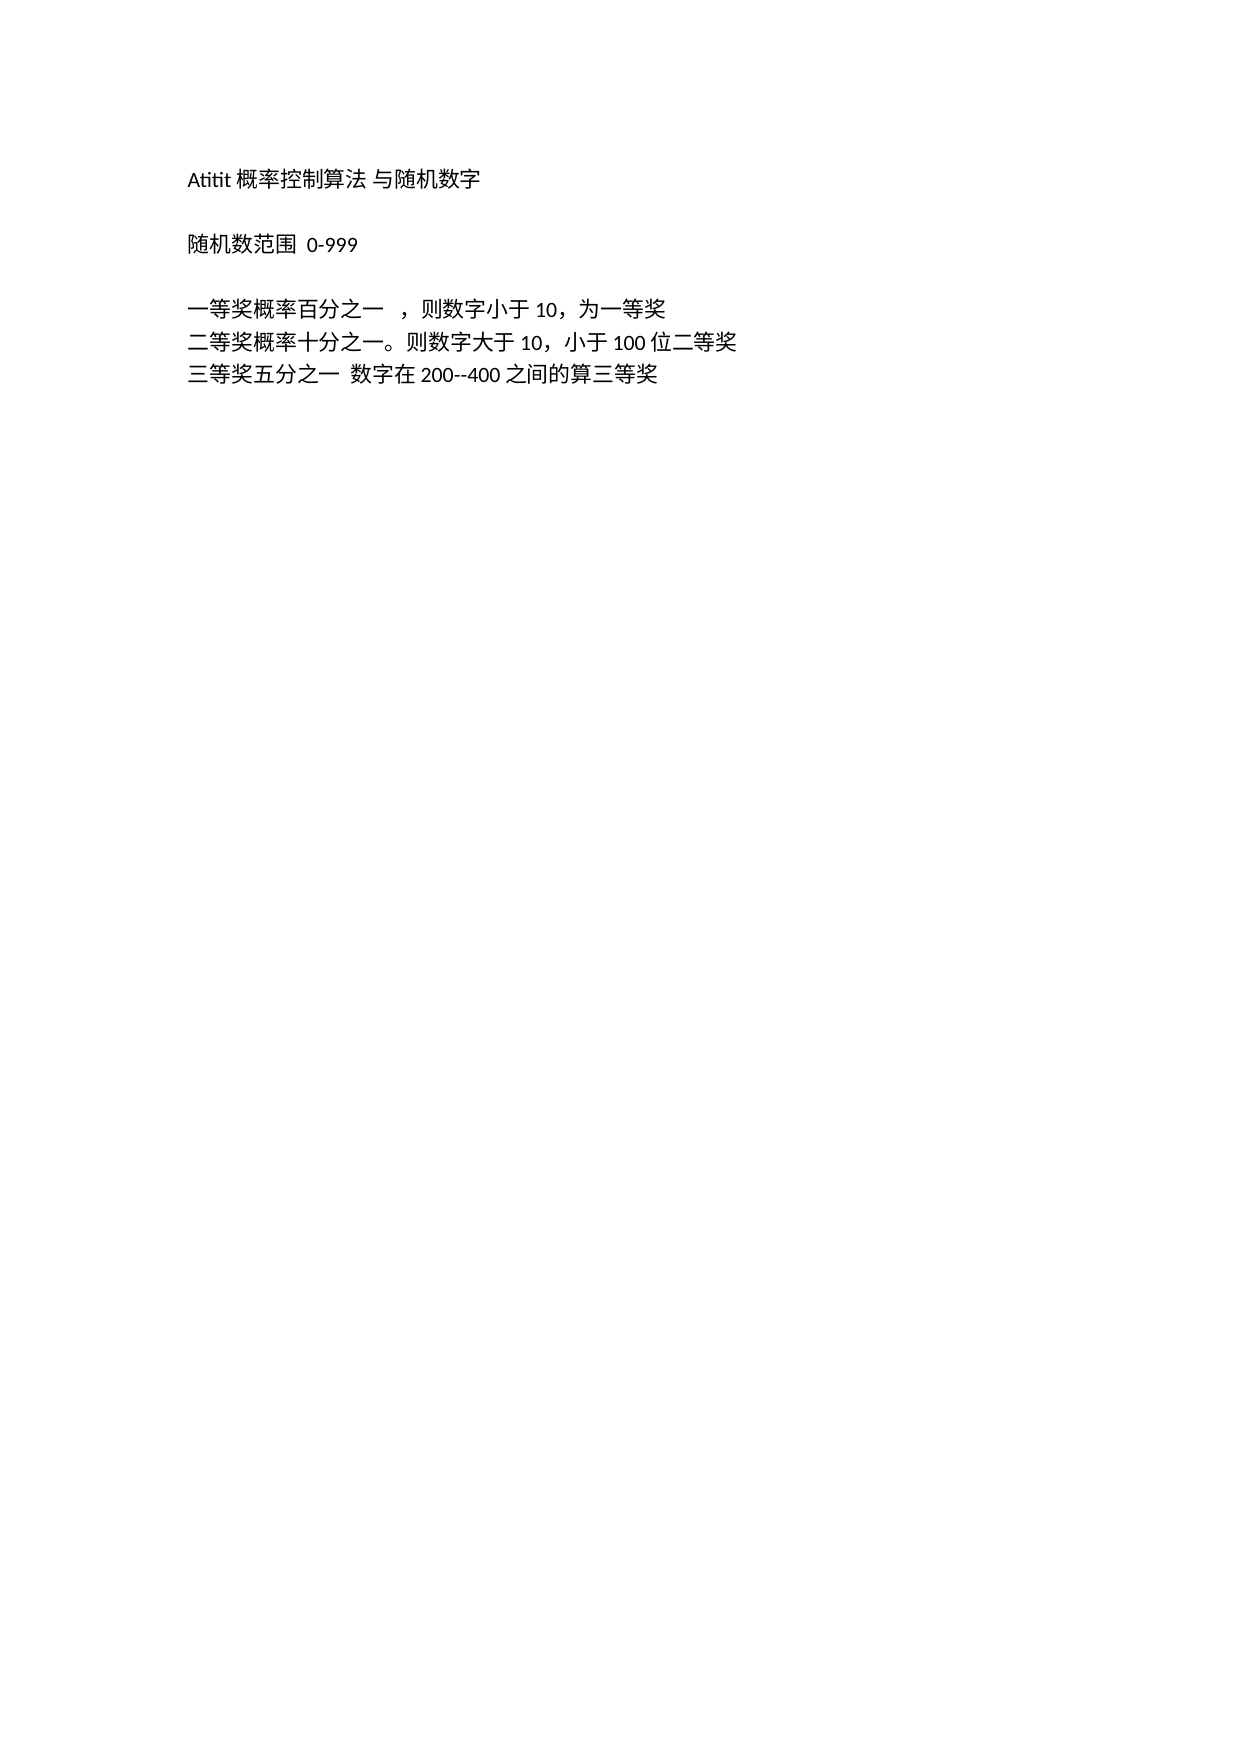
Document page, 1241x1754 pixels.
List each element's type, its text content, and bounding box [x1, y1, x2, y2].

text 一等奖概率百分之一 ，则数字小于10，为一等奖 [187, 292, 1053, 324]
text 随机数范围 0-999 [187, 227, 1053, 259]
text Atitit 概率控制算法 与随机数字 [187, 162, 1053, 194]
text 三等奖五分之一 数字在200--400之间的算三等奖 [187, 357, 1053, 389]
text 二等奖概率十分之一。则数字大于10，小于100位二等奖 [187, 324, 1053, 357]
